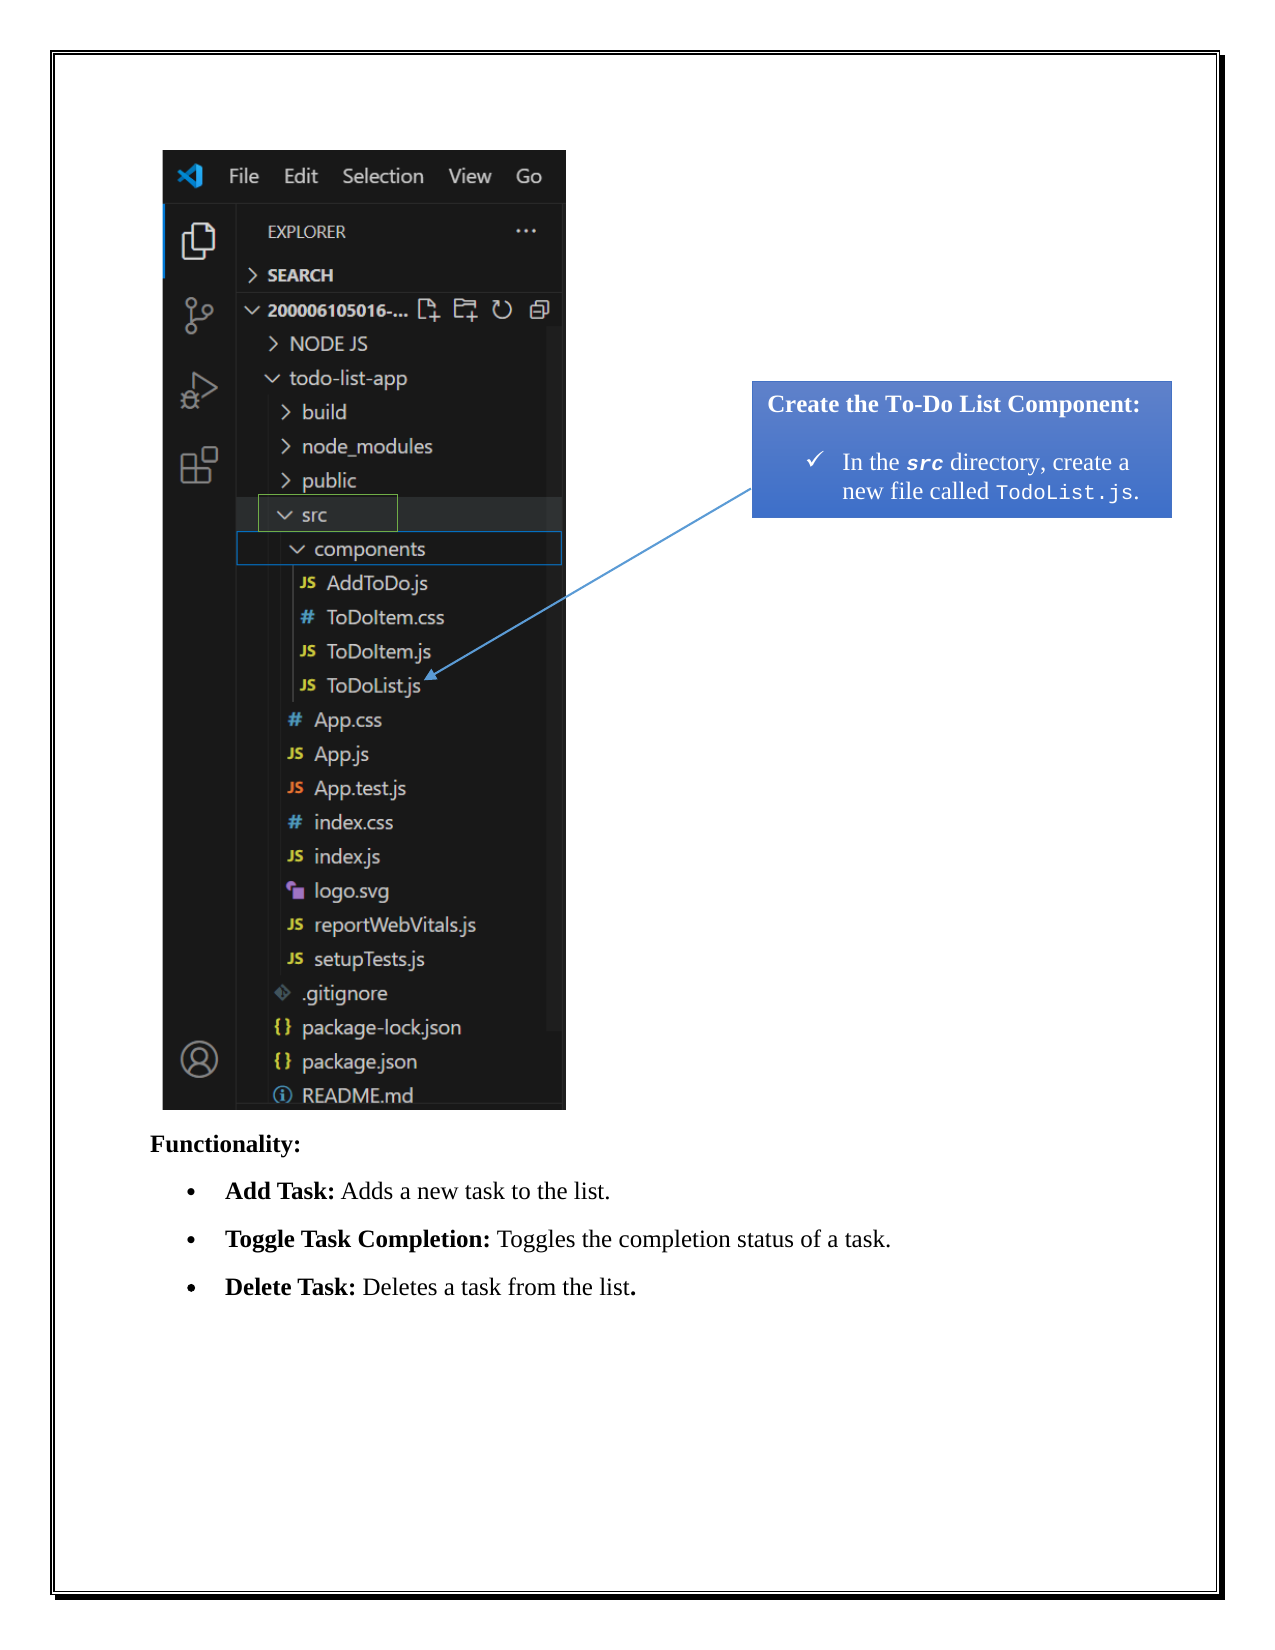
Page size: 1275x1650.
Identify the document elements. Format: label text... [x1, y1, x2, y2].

list Delete Task: Deletes a task from the list. [187, 1272, 1120, 1301]
list Toggle Task Completion: Toggles the completion status of a task. [187, 1224, 1120, 1253]
picture [162, 150, 566, 1110]
list Add Task: Adds a new task to the list. [187, 1176, 1120, 1205]
text Functionality: [150, 1129, 1120, 1157]
